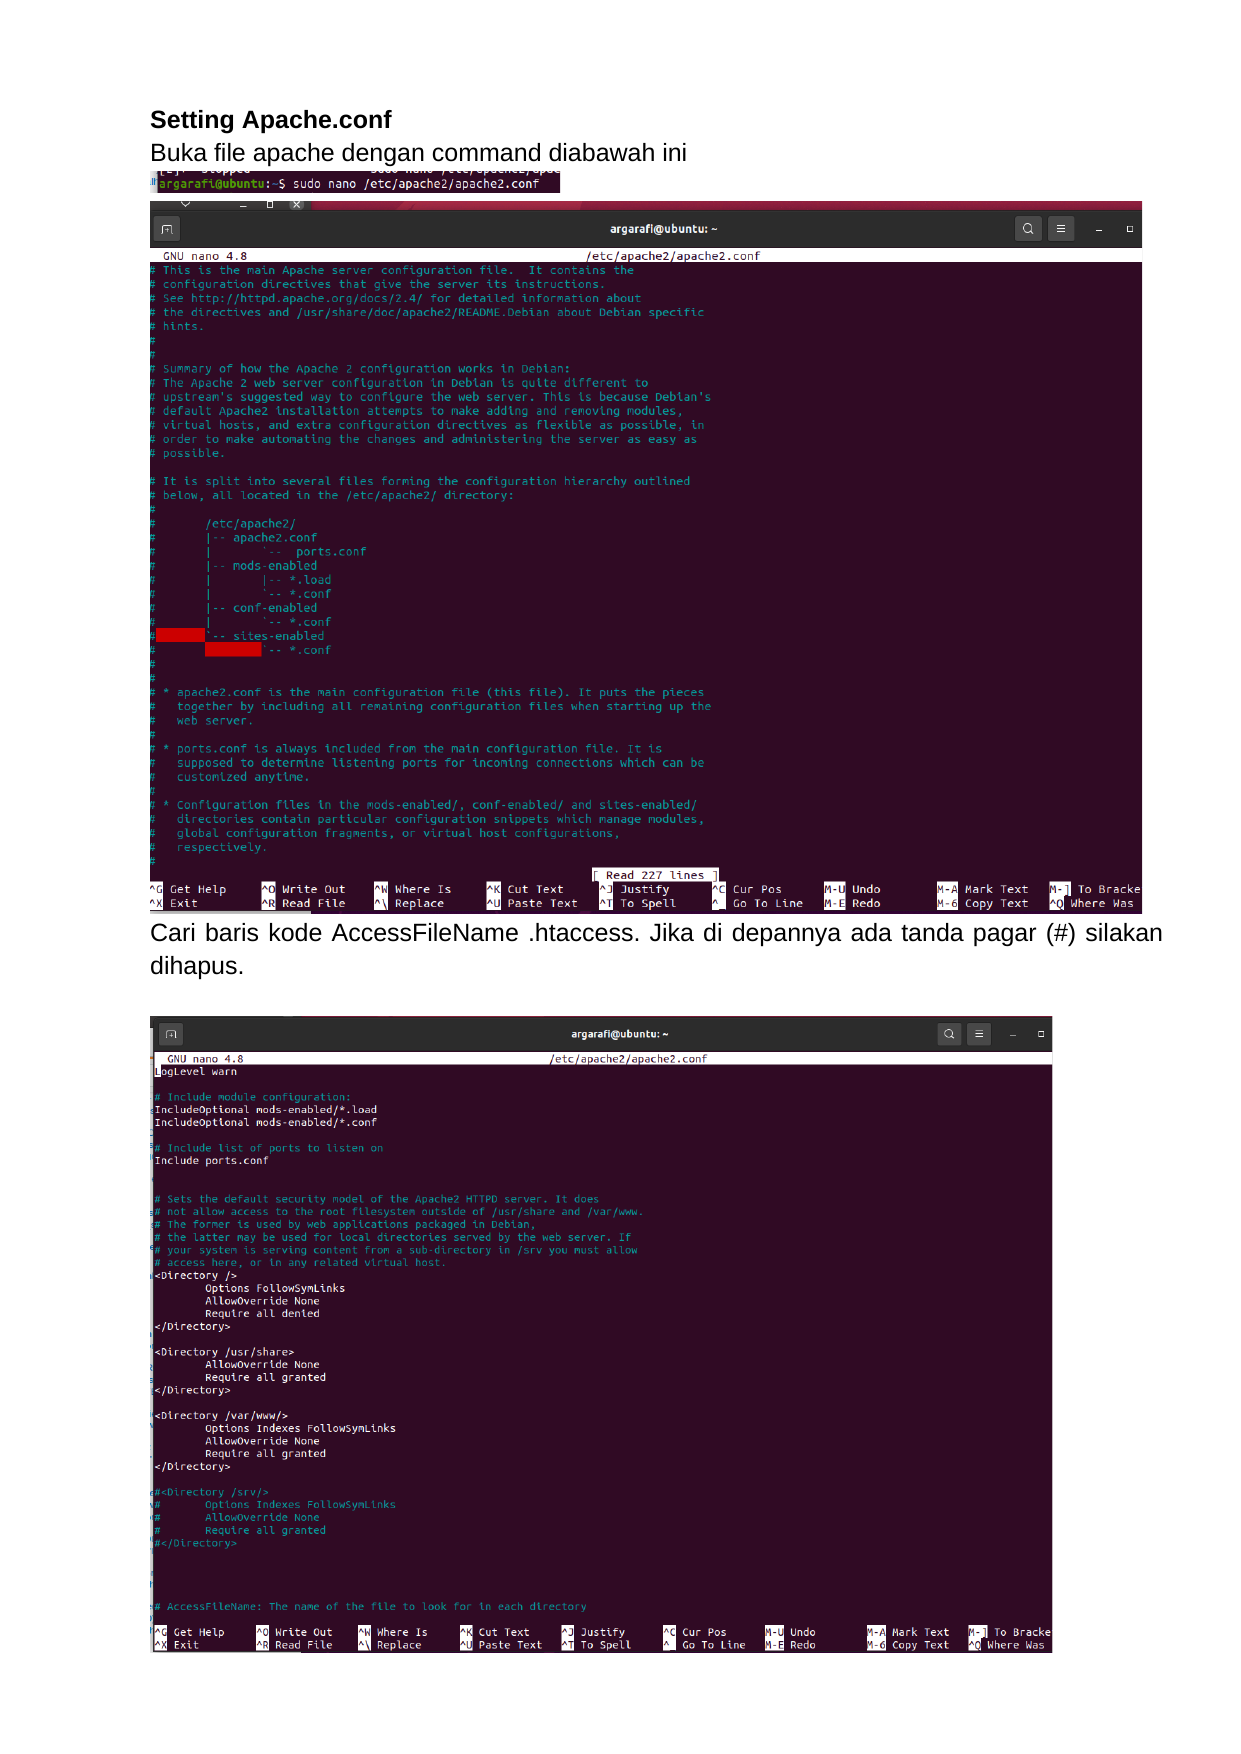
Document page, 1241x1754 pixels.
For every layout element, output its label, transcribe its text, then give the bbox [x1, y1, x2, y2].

text Buka file apache dengan command diabawah ini [150, 138, 1165, 167]
picture [150, 1016, 1053, 1653]
text Setting Apache.conf [150, 105, 1165, 134]
text Cari baris kode AccessFileName .htaccess. Jika di depannya ada tanda pagar (#) silakan dihapus. [150, 918, 1165, 979]
picture [150, 171, 561, 193]
picture [150, 201, 1143, 914]
